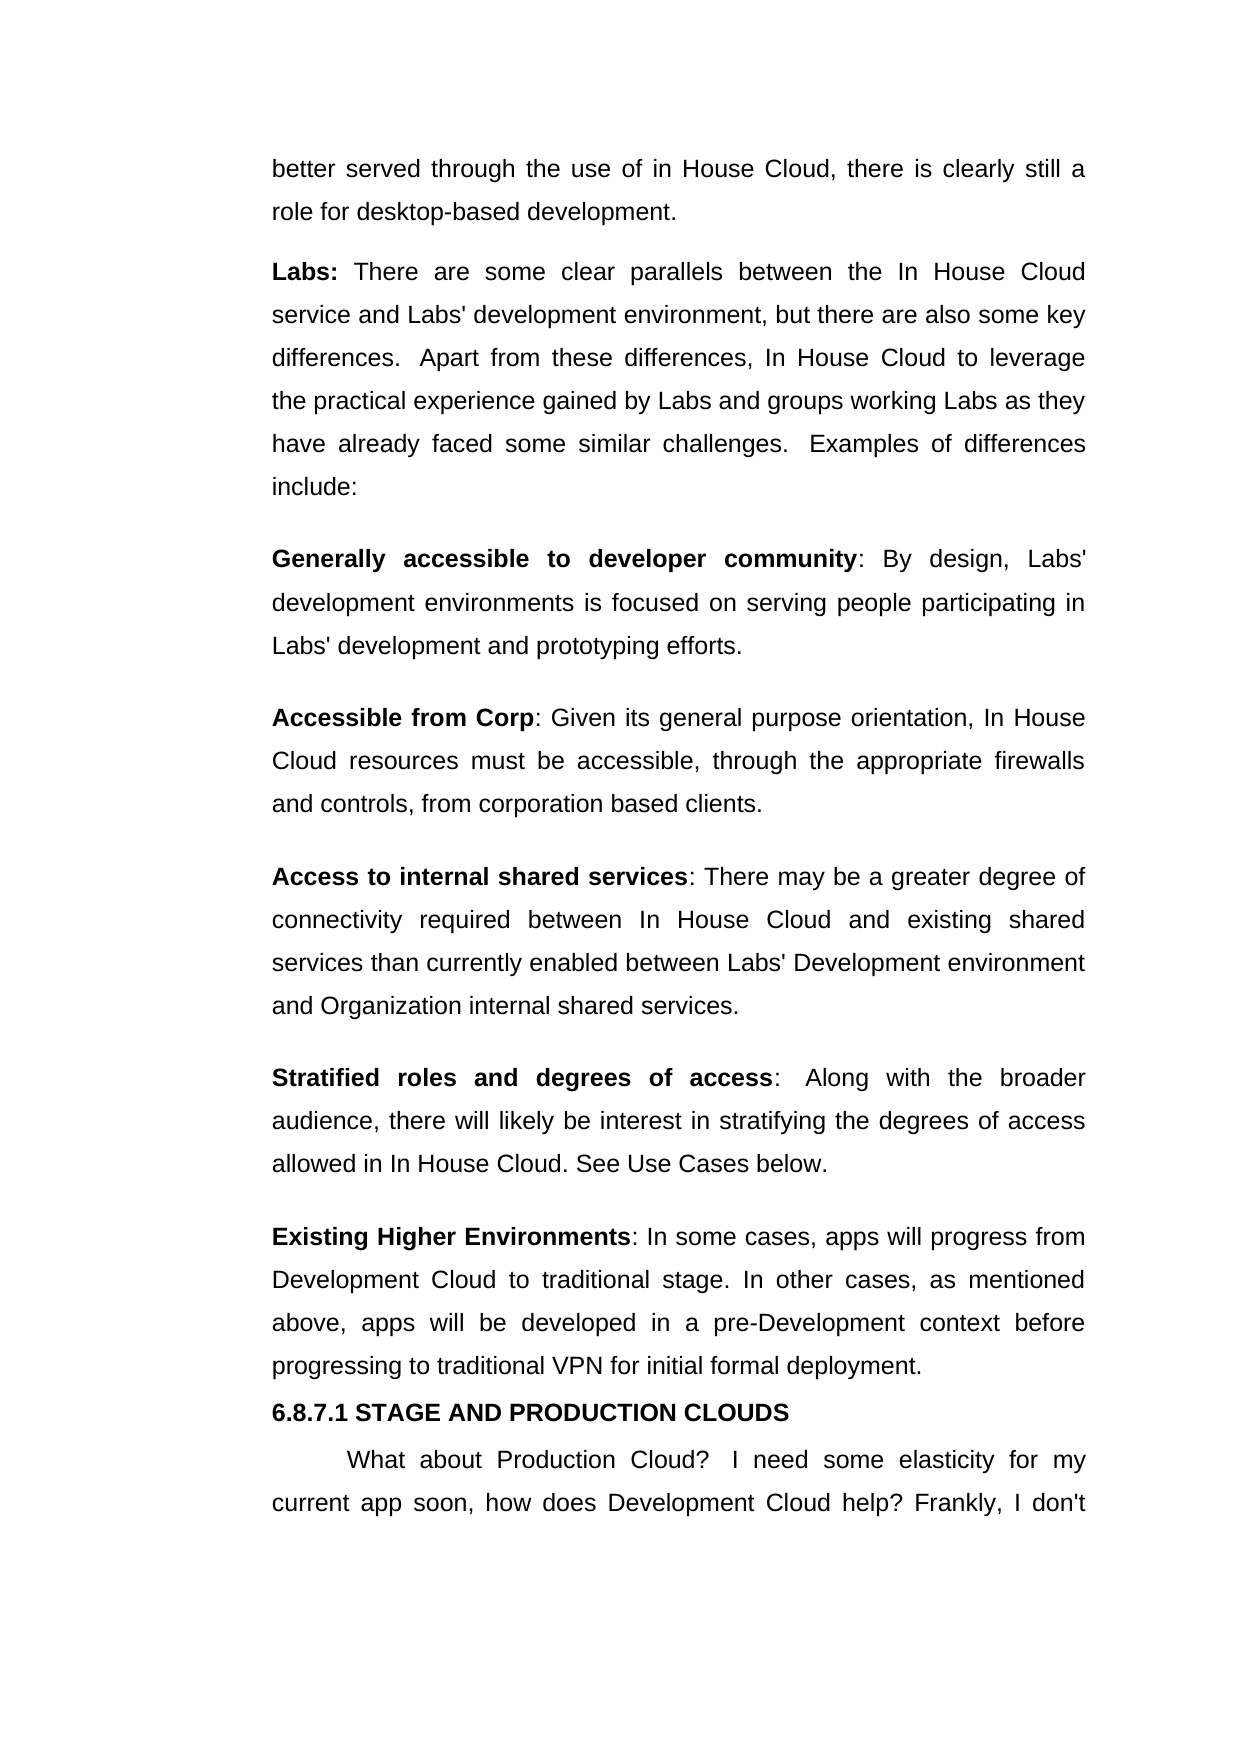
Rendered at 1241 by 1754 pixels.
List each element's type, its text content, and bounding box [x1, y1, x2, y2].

subtitle 6.8.7.1 Stage and Production Clouds [272, 1398, 1087, 1427]
text Existing Higher Environments: In some cases, apps will progress from Development Cloud to traditional stage. In other cases, as mentioned above, apps will be developed in a pre-Development context before progressing to traditional VPN for initial formal deployment. [272, 1222, 1087, 1380]
text Stratified roles and degrees of access: Along with the broader audience, there will likely be interest in stratifying the degrees of access allowed in In House Cloud. See Use Cases below. [272, 1063, 1087, 1178]
text Accessible from Corp: Given its general purpose orientation, In House Cloud resources must be accessible, through the appropriate firewalls and controls, from corporation based clients. [272, 703, 1087, 818]
text Labs: There are some clear parallels between the In House Cloud service and Labs' development environment, but there are also some key differences. Apart from these differences, In House Cloud to leverage the practical experience gained by Labs and groups working Labs as they have already faced some similar challenges. Examples of differences include: [272, 256, 1087, 501]
text Generally accessible to developer community: By design, Labs' development environments is focused on serving people participating in Labs' development and prototyping efforts. [272, 544, 1087, 659]
text Access to internal shared services: There may be a greater degree of connectivity required between In House Cloud and existing shared services than currently enabled between Labs' Development environment and Organization internal shared services. [272, 861, 1087, 1019]
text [272, 1445, 1087, 1517]
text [272, 153, 1087, 225]
